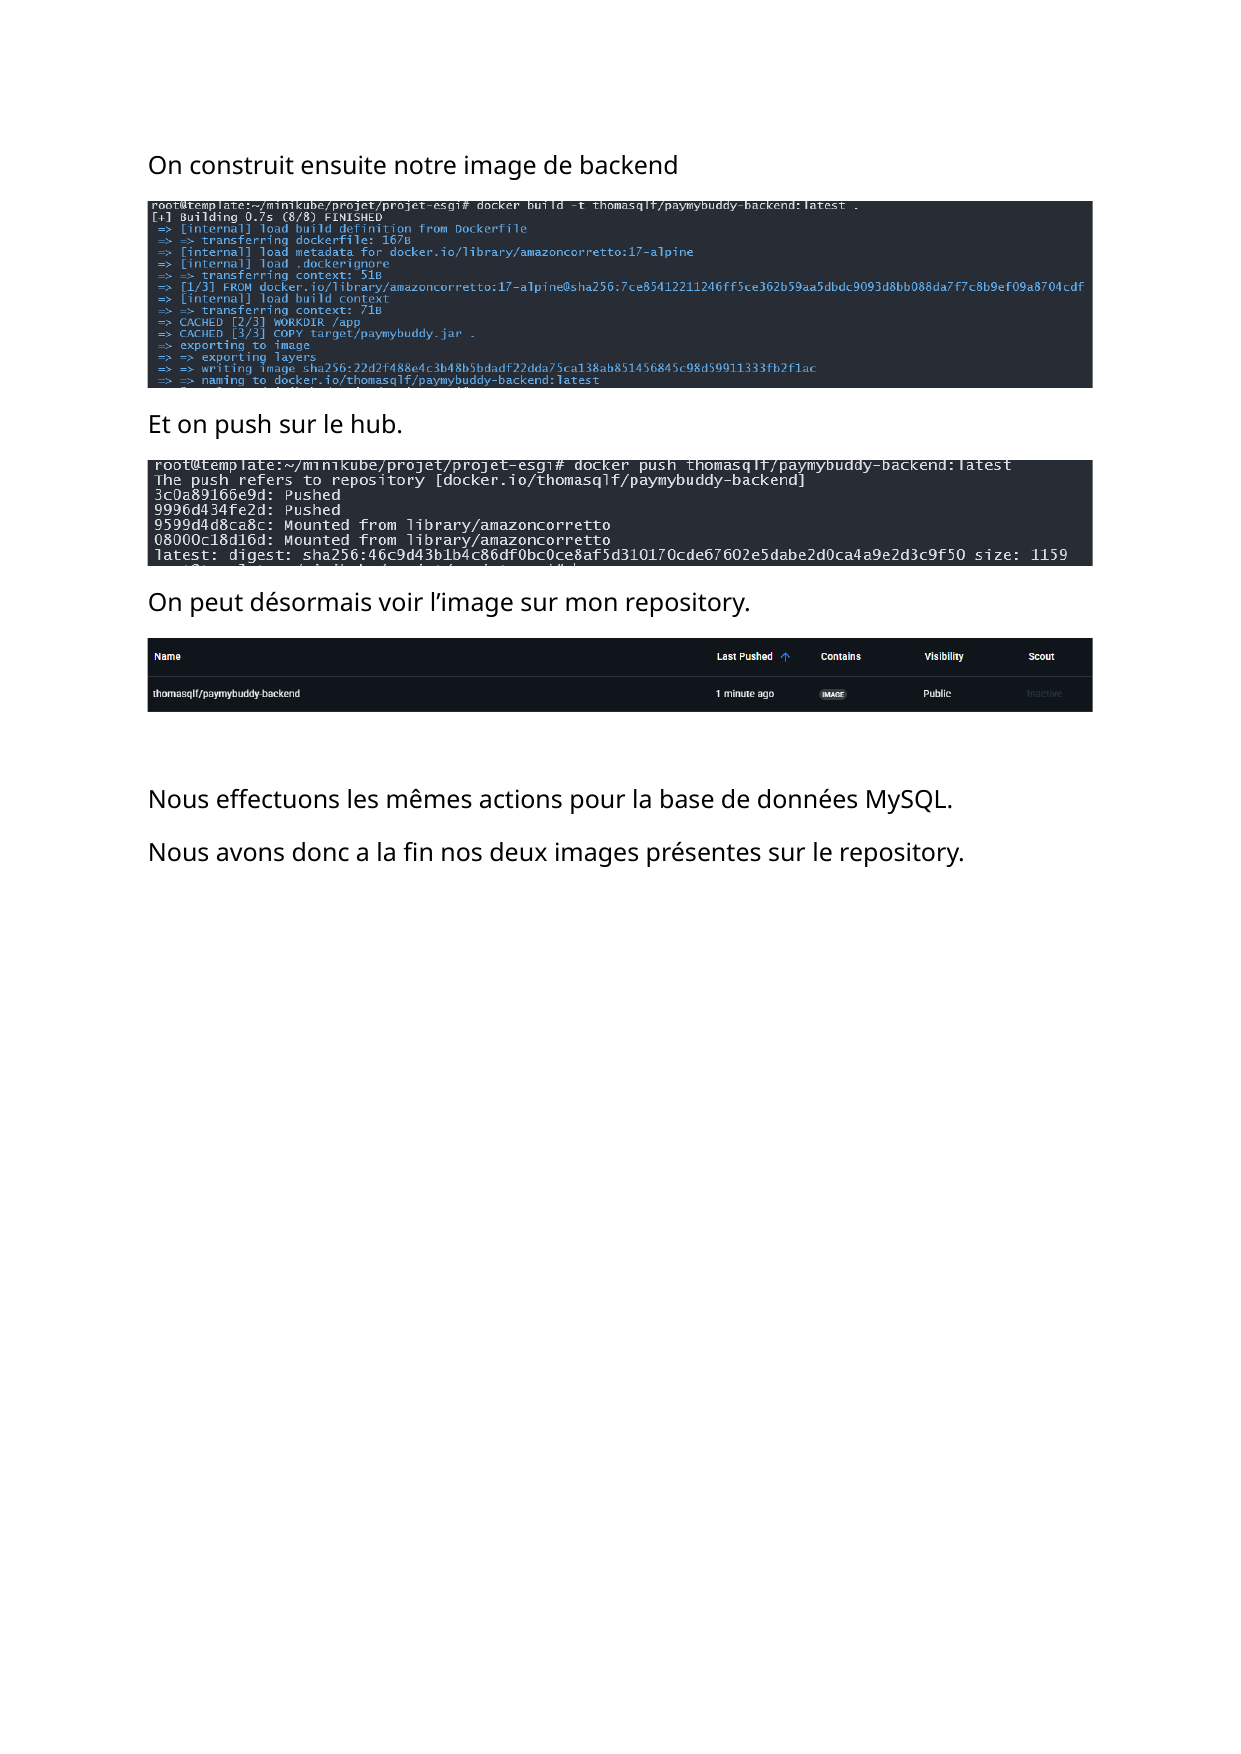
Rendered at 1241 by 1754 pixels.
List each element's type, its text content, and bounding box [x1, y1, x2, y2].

picture [147, 638, 1093, 712]
text On peut désormais voir l’image sur mon repository. [148, 585, 1093, 619]
text Nous effectuons les mêmes actions pour la base de données MySQL. [148, 782, 1093, 816]
text On construit ensuite notre image de backend [148, 148, 1093, 182]
picture [147, 460, 1093, 566]
text Et on push sur le hub. [148, 407, 1093, 441]
text Nous avons donc a la fin nos deux images présentes sur le repository. [148, 835, 1093, 869]
picture [147, 201, 1093, 388]
